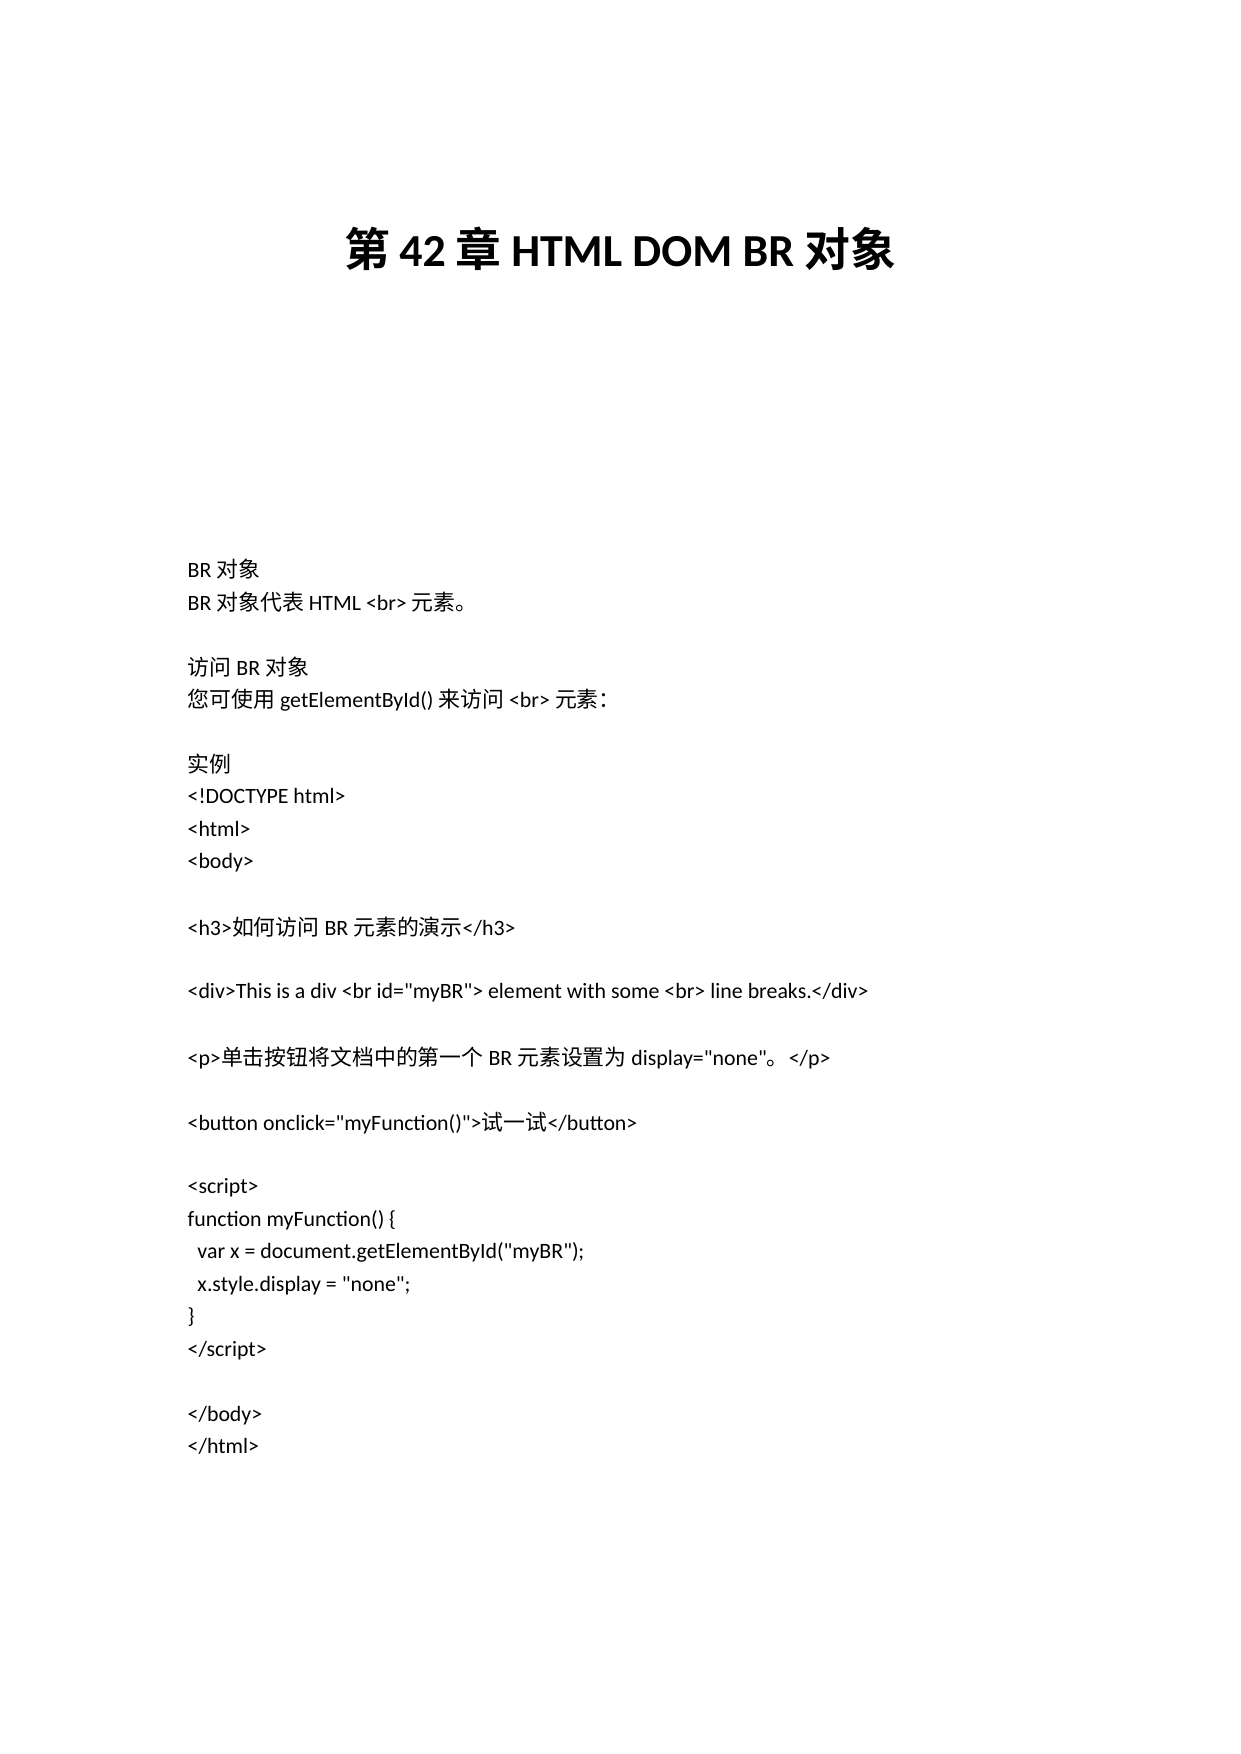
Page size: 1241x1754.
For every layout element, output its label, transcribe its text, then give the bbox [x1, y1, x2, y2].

text function myFunction() { [187, 1202, 1053, 1234]
text <script> [187, 1169, 1053, 1202]
text </script> [187, 1332, 1053, 1364]
text <div>This is a div <br id="myBR"> element with some <br> line breaks.</div> [187, 974, 1053, 1007]
text <button onclick="myFunction()">试一试</button> [187, 1104, 1053, 1137]
subtitle 第42章 HTML DOM BR 对象 [187, 197, 1053, 295]
text BR 对象代表 HTML <br> 元素。 [187, 584, 1053, 617]
text </body> [187, 1397, 1053, 1429]
text 实例 [187, 747, 1053, 779]
text x.style.display = "none"; [187, 1267, 1053, 1299]
text <html> [187, 812, 1053, 844]
text var x = document.getElementById("myBR"); [187, 1234, 1053, 1267]
text } [187, 1299, 1053, 1332]
text <h3>如何访问 BR 元素的演示</h3> [187, 909, 1053, 942]
text BR 对象 [187, 552, 1053, 584]
text </html> [187, 1429, 1053, 1462]
text 您可使用 getElementById() 来访问 <br> 元素： [187, 682, 1053, 714]
text <p>单击按钮将文档中的第一个 BR 元素设置为 display="none"。</p> [187, 1039, 1053, 1072]
text 访问 BR 对象 [187, 649, 1053, 682]
text <body> [187, 844, 1053, 877]
text <!DOCTYPE html> [187, 779, 1053, 812]
